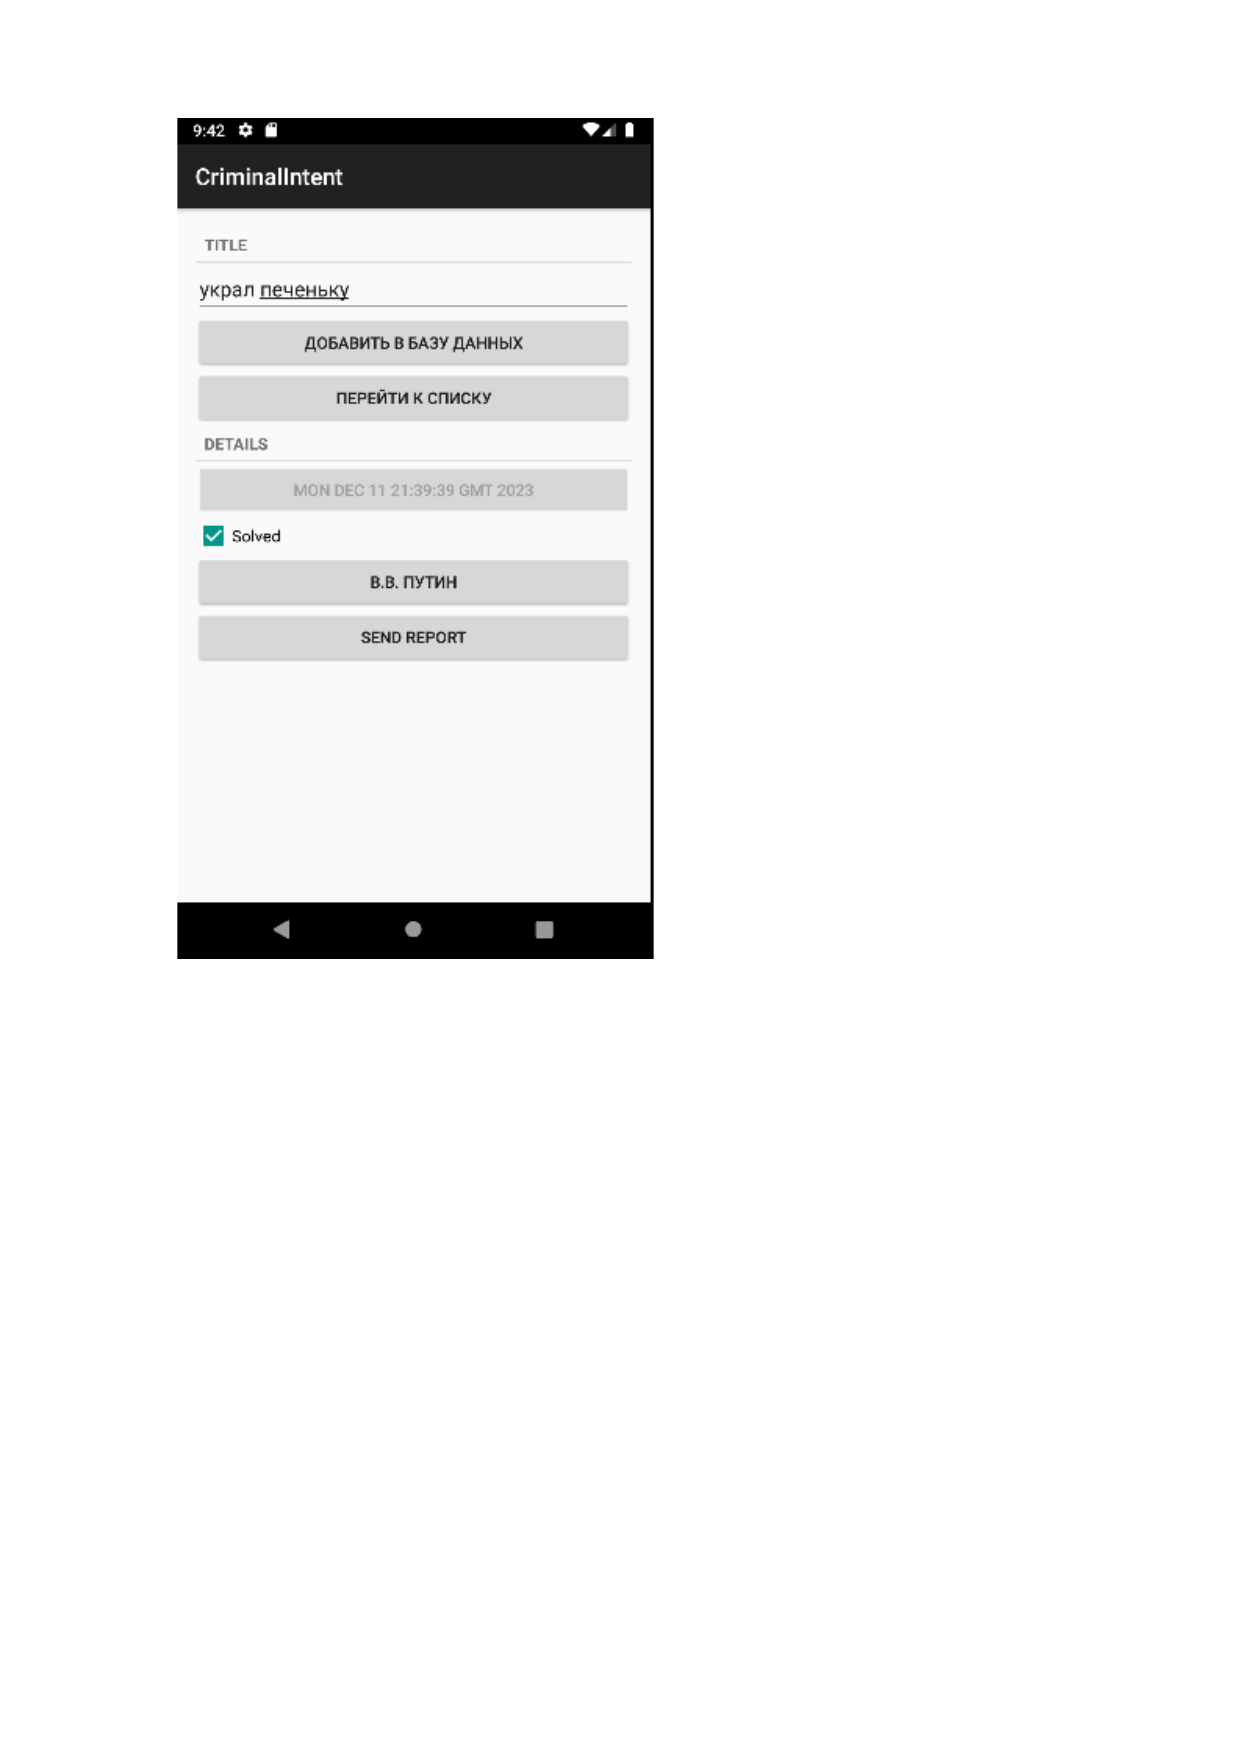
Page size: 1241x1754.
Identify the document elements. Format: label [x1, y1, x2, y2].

picture [177, 118, 654, 959]
